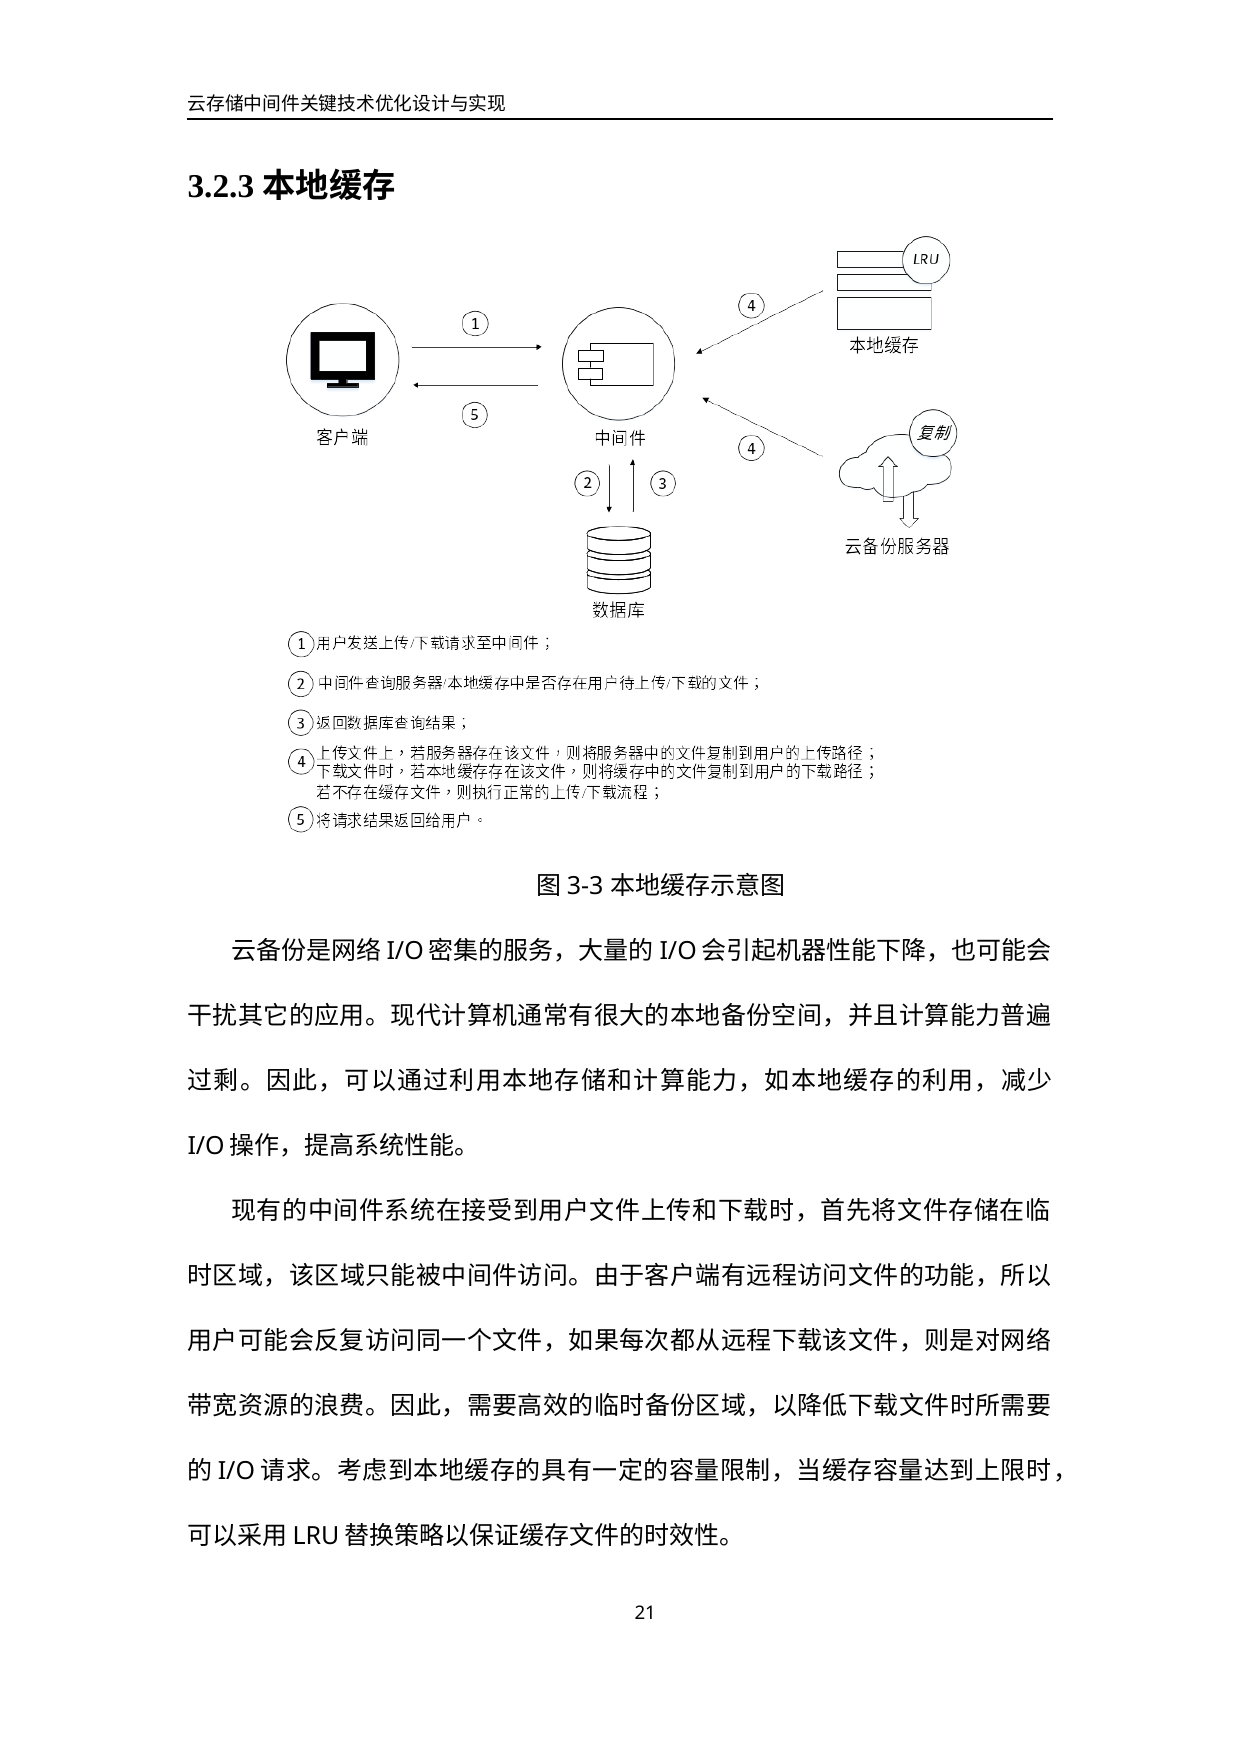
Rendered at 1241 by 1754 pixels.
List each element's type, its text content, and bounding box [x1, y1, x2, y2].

subtitle 3..3 本地缓存 [187, 150, 1053, 215]
text 现有的中间件系统在接受到用户文件上传和下载时，首先将文件在临时区域，该区域只能被中间件访问。由于客户端有远程访问文件的功能，所以用户可能会反复访问同一个文件，如果每次都从远程下载该文件，则是对网络带宽资源的浪费。因此，需要高效的临时备份区域，以降低下载文件时所需要的I/O请求。考虑到本地缓存的具有一定的容量限制，当缓存容量达到上限时，可以采用LRU替换策略以保证缓存文件的时效性。 [187, 1176, 1053, 1566]
list 图3-3 本地缓存示意图 [231, 851, 1053, 916]
text 云备份是网络I/O密集的服务，大量的I/O会引起机器性能下降，也可能会干扰其它的应用。现代计算机通常有很大的本地备份空间，并且计算能力普遍过剩。因此，可以通过利用本地和计算能力，如本地缓存的利用，减少I/O，提高性能。 [187, 916, 1053, 1176]
